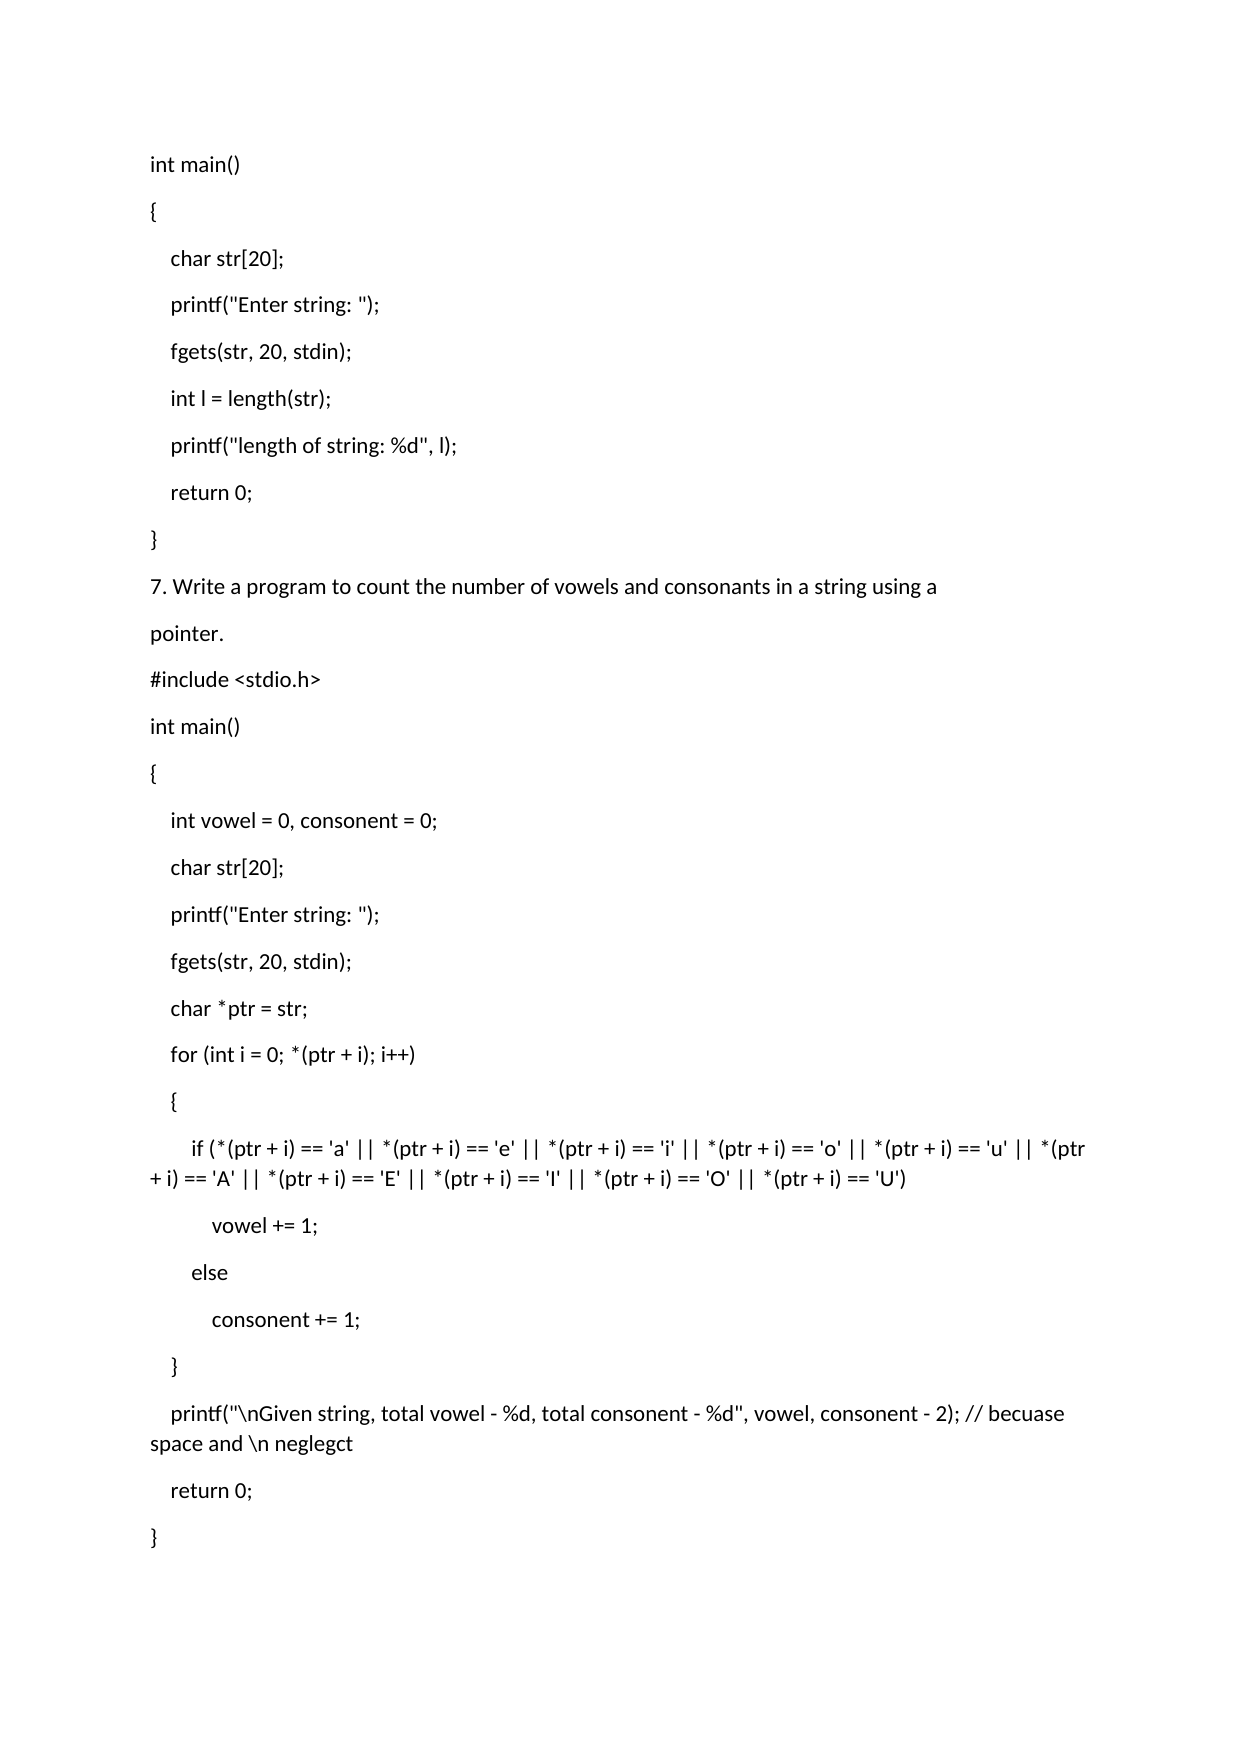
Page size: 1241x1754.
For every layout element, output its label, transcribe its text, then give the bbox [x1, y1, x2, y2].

text char *ptr = str; [150, 994, 1090, 1022]
text } [150, 525, 1090, 553]
text printf("\nGiven string, total vowel - %d, total consonent - %d", vowel, consonent - 2); // becuase space and \n neglegct [150, 1399, 1090, 1457]
text if (*(ptr + i) == 'a' || *(ptr + i) == 'e' || *(ptr + i) == 'i' || *(ptr + i) == 'o' || *(ptr + i) == 'u' || *(ptr + i) == 'A' || *(ptr + i) == 'E' || *(ptr + i) == 'I' || *(ptr + i) == 'O' || *(ptr + i) == 'U') [150, 1134, 1090, 1193]
text return 0; [150, 478, 1090, 506]
text else [150, 1258, 1090, 1286]
text printf("length of string: %d", l); [150, 431, 1090, 459]
text int vowel = 0, consonent = 0; [150, 806, 1090, 834]
text { [150, 1087, 1090, 1116]
text { [150, 197, 1090, 225]
text char str[20]; [150, 244, 1090, 272]
text return 0; [150, 1476, 1090, 1504]
text char str[20]; [150, 853, 1090, 881]
text printf("Enter string: "); [150, 900, 1090, 928]
text } [150, 1352, 1090, 1380]
text 7. Write a program to count the number of vowels and consonants in a string using a [150, 572, 1090, 600]
text printf("Enter string: "); [150, 291, 1090, 319]
text fgets(str, 20, stdin); [150, 947, 1090, 975]
text int main() [150, 150, 1090, 178]
text pointer. [150, 619, 1090, 647]
text vowel += 1; [150, 1211, 1090, 1239]
text consonent += 1; [150, 1305, 1090, 1333]
text int main() [150, 712, 1090, 741]
text } [150, 1523, 1090, 1551]
text for (int i = 0; *(ptr + i); i++) [150, 1041, 1090, 1069]
text int l = length(str); [150, 384, 1090, 412]
text fgets(str, 20, stdin); [150, 337, 1090, 366]
text { [150, 759, 1090, 787]
text #include <stdio.h> [150, 666, 1090, 694]
